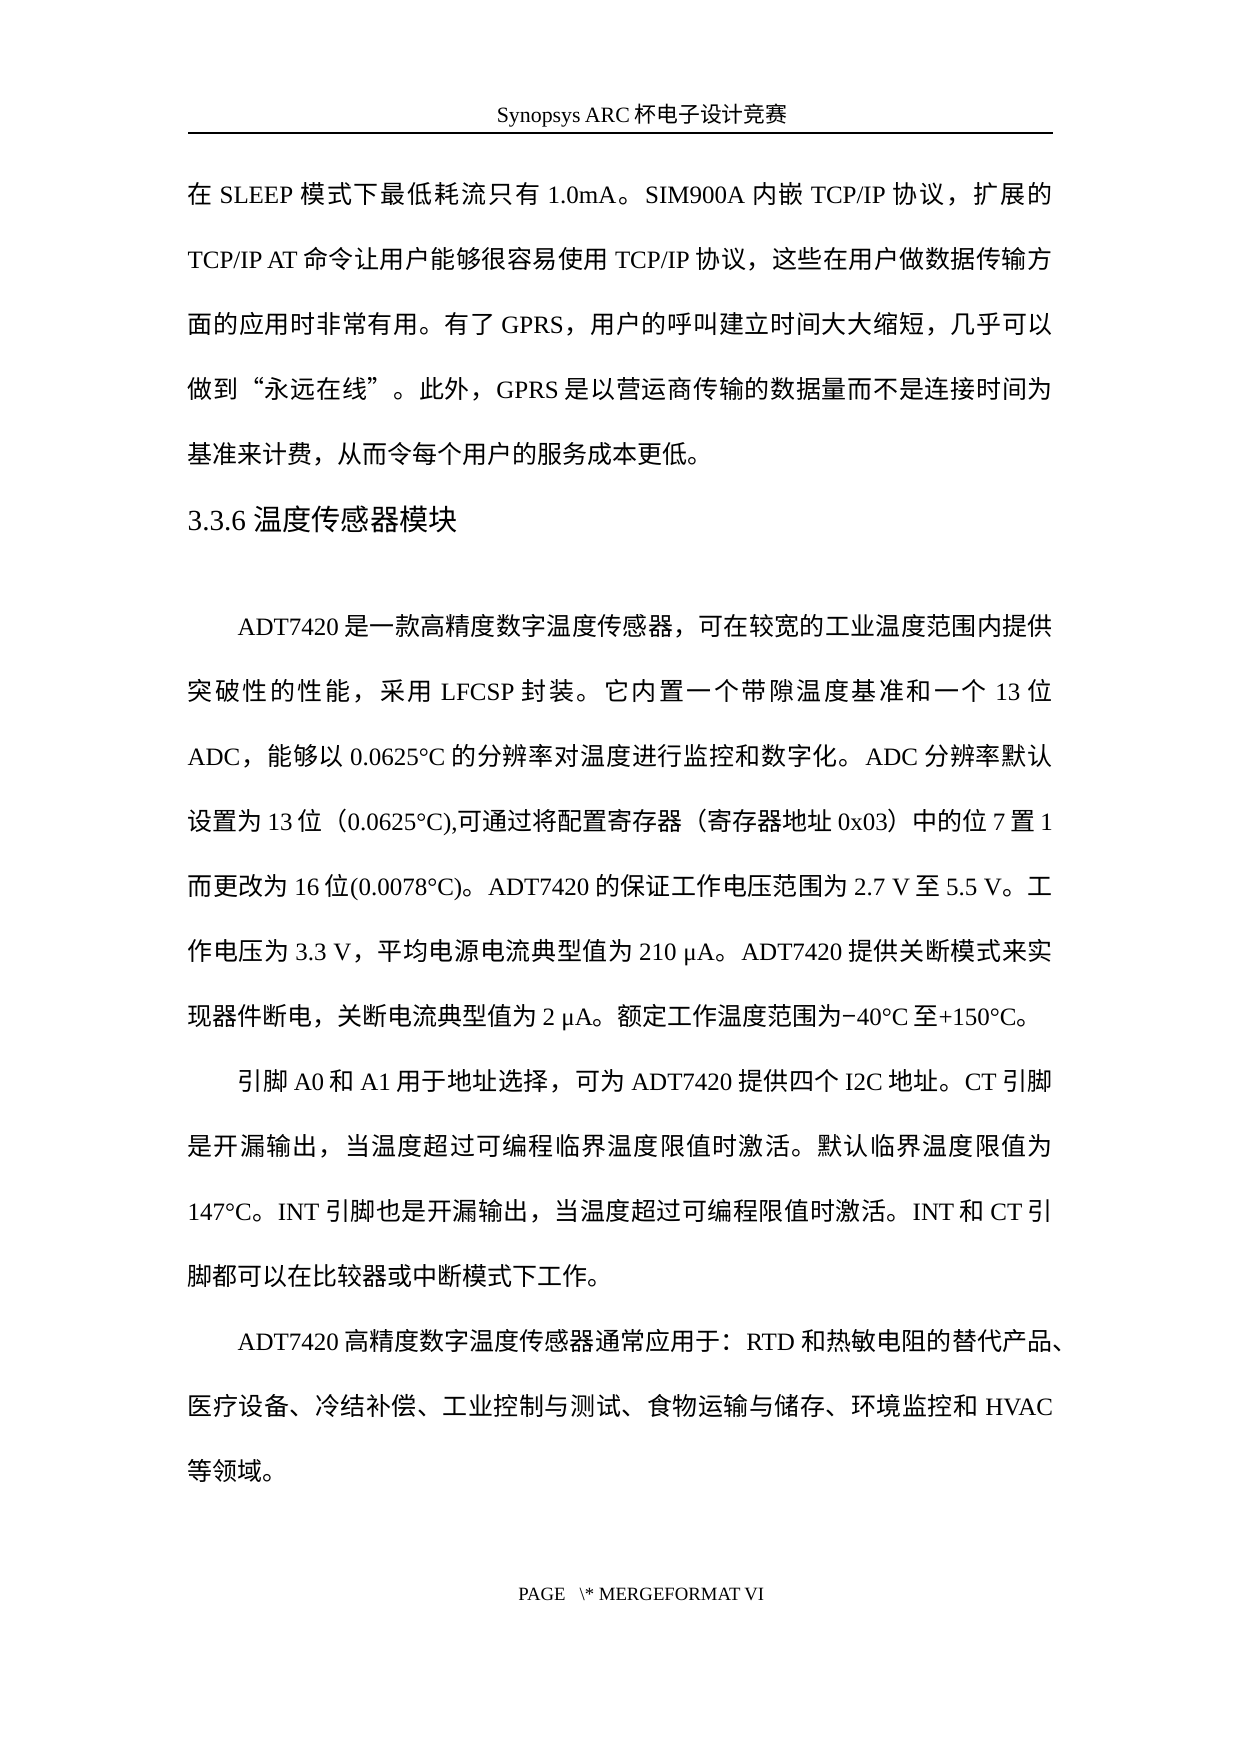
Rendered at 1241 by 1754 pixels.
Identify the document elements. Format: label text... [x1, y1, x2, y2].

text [187, 160, 1053, 485]
text ADT7420是一款高精度数字温度传感器，可在较宽的工业温度范围内提供突破性的性能，采用LFCSP封装。它内置一个带隙温度基准和一个13位ADC，能够以0.0625°C的分辨率对温度进行监控和数字化。ADC分辨率默认设置为13位（0.0625°C),可通过将配置寄存器（寄存器地址0x03）中的位7置1而更改为16位(0.0078°C)。ADT7420的保证工作电压范围为2.7 V至5.5 V。工作电压为3.3 V，平均电源电流典型值为210 μA。ADT7420提供关断模式来实现器件断电，关断电流典型值为2 μA。额定工作温度范围为−40°C至+150°C。 [187, 592, 1053, 1047]
subtitle 3.3.6 温度传感器模块 [187, 485, 1053, 550]
text 引脚A0和A1用于地址选择，可为ADT7420提供四个I2C地址。CT引脚是开漏输出，当温度超过可编程临界温度限值时激活。默认临界温度限值为147°C。INT引脚也是开漏输出，当温度超过可编程限值时激活。INT和CT引脚都可以在比较器或中断模式下工作。 [187, 1047, 1053, 1307]
text ADT7420高精度数字温度传感器通常应用于：RTD 和热敏电阻的替代产品、医疗设备、冷结补偿、工业控制与测试、食物运输与储存、环境监控和HVAC等领域。 [187, 1307, 1053, 1502]
